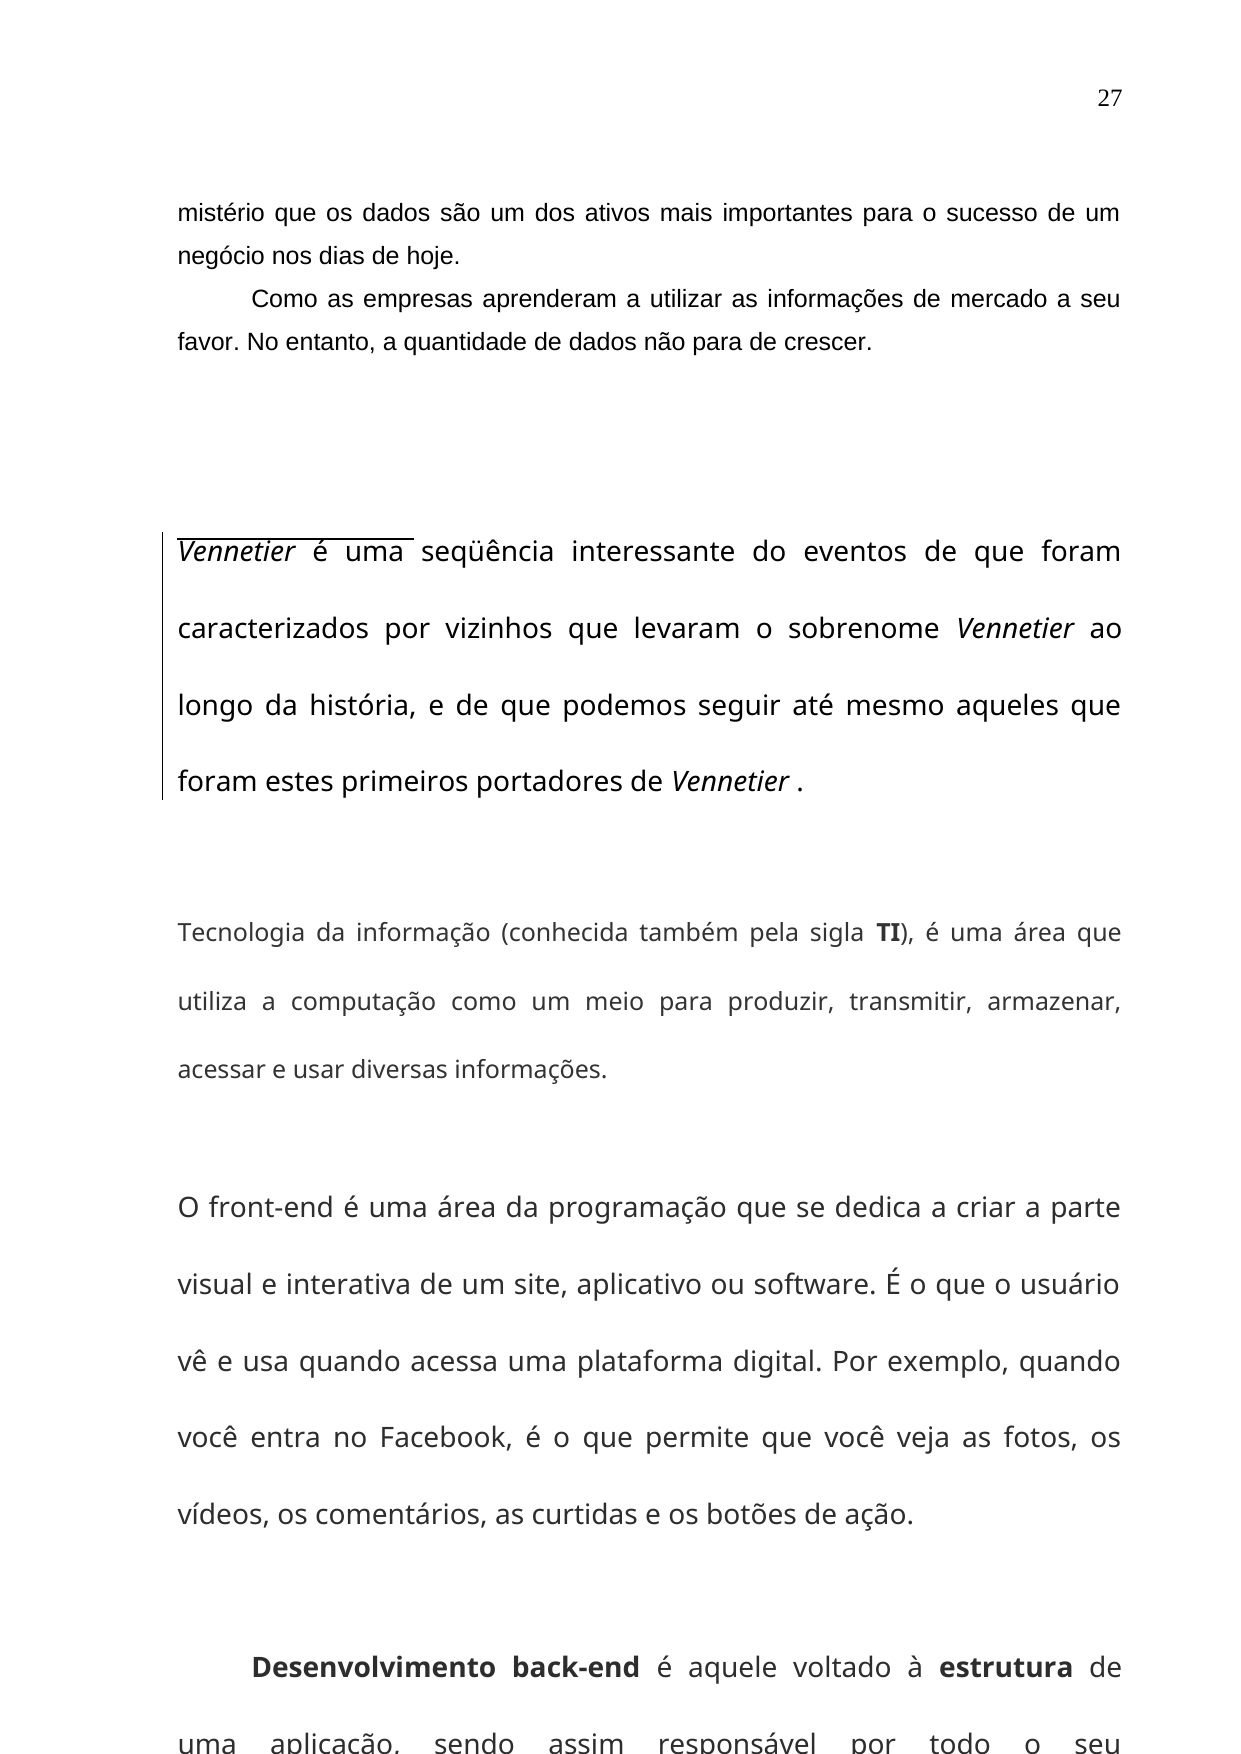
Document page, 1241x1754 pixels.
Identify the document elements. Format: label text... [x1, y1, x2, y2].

text Como as empresas aprenderam a utilizar as informações de mercado a seu favor. No entanto, a quantidade de dados não para de crescer. [177, 284, 1122, 356]
text A modelagem de dados serve para que as empresas possam processar e fazer valer o grande número de informações que coletam diariamente. Afinal, não é mistério que os dados são um dos ativos mais importantes para o sucesso de um negócio nos dias de hoje. [177, 198, 1122, 269]
